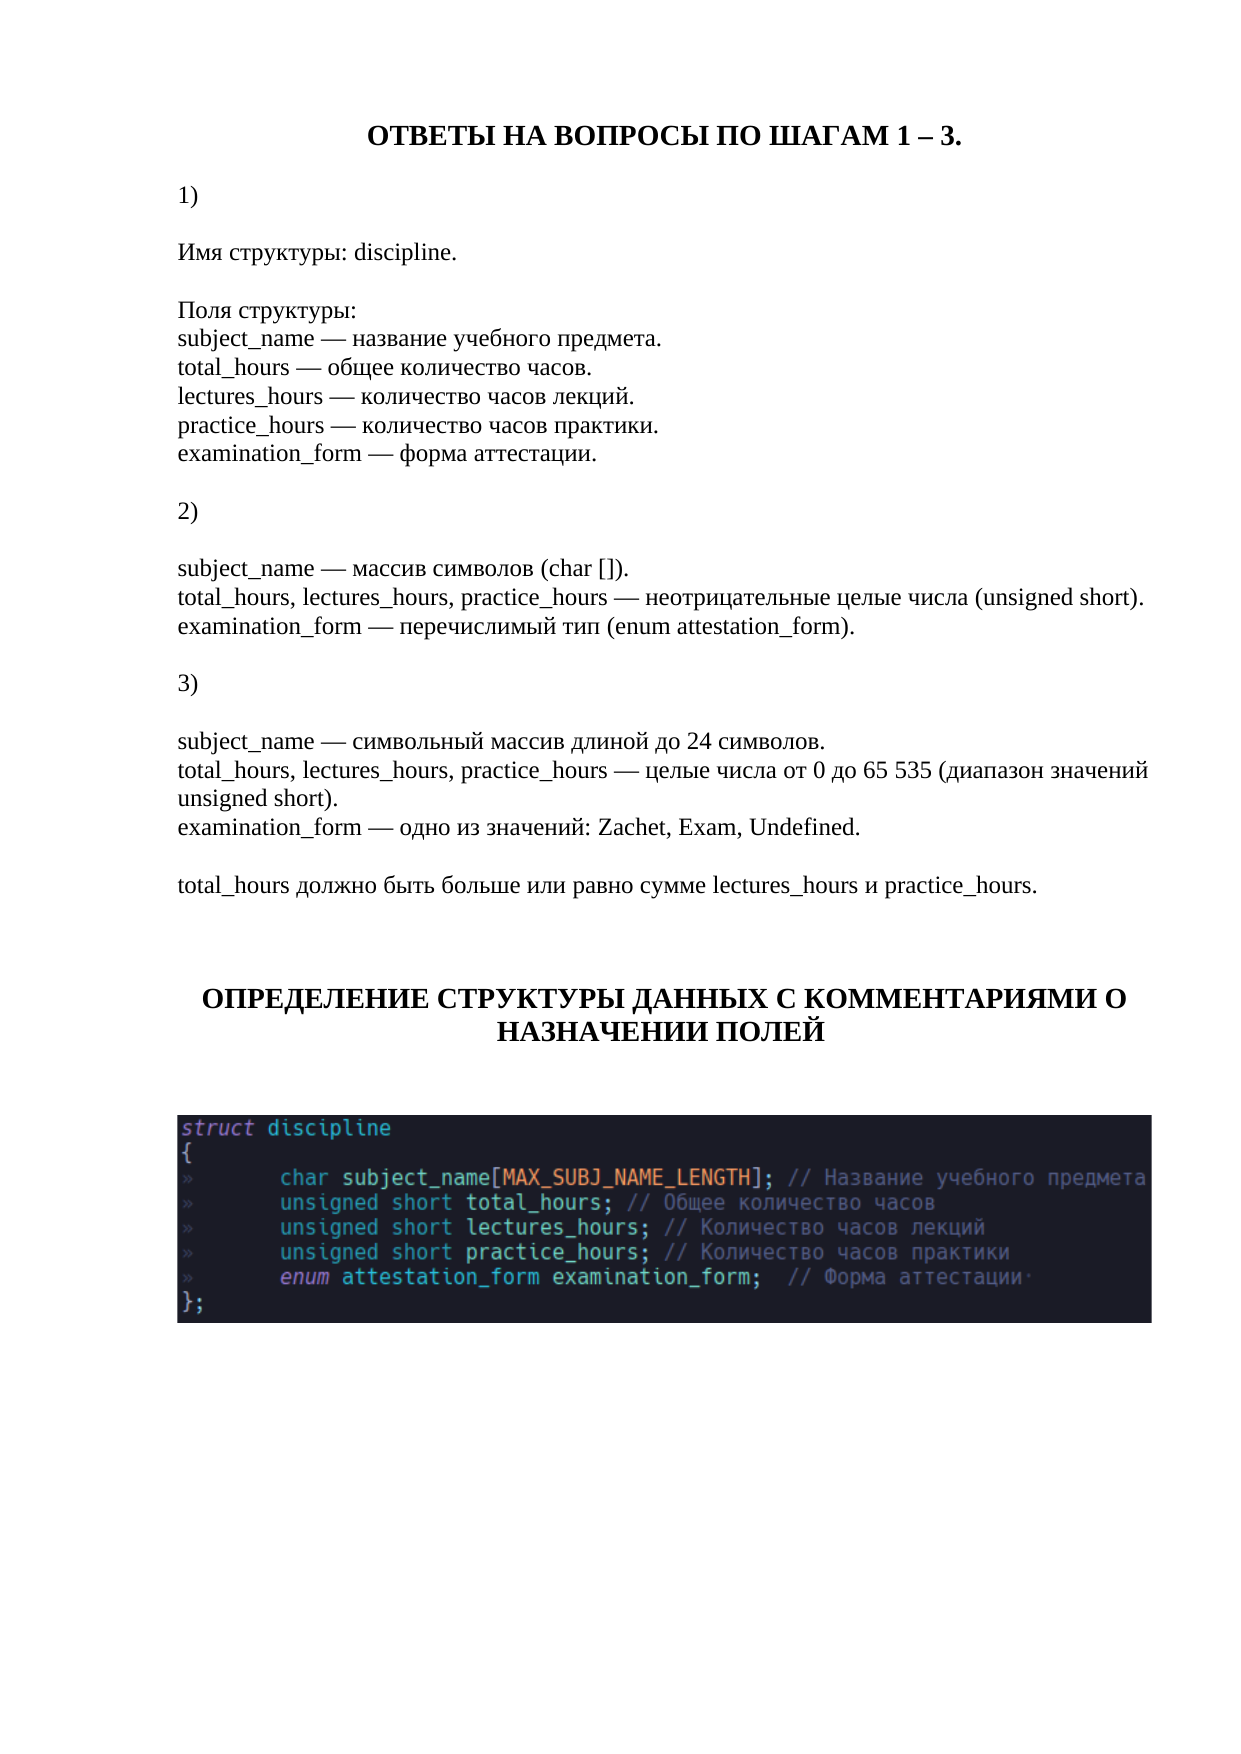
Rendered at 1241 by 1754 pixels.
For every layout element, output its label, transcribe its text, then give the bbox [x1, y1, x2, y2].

text Определение структуры данных с комментариями о назначении полей [177, 981, 1152, 1048]
text total_hours, lectures_hours, practice_hours — целые числа от 0 до 65 535 (диапазон значений unsigned short). [177, 755, 1152, 812]
text practice_hours — количество часов практики. [177, 410, 1152, 438]
text subject_name — название учебного предмета. [177, 323, 1152, 352]
text 3) [177, 668, 1152, 697]
text 1) [177, 180, 1152, 208]
text total_hours, lectures_hours, practice_hours — неотрицательные целые числа (unsigned short). [177, 582, 1152, 611]
text 2) [177, 496, 1152, 525]
text examination_form — одно из значений: Zachet, Exam, Undefined. [177, 812, 1152, 841]
text Имя структуры: discipline. [177, 237, 1152, 266]
text Ответы на вопросы по шагам 1 – 3. [177, 118, 1152, 152]
text examination_form — перечислимый тип (enum attestation_form). [177, 611, 1152, 640]
picture [177, 1115, 1152, 1323]
text lectures_hours — количество часов лекций. [177, 381, 1152, 410]
text Поля структуры: [177, 295, 1152, 323]
text total_hours должно быть больше или равно сумме lectures_hours и practice_hours. [177, 870, 1152, 898]
text subject_name — массив символов (char []). [177, 525, 1152, 582]
text examination_form — форма аттестации. [177, 438, 1152, 467]
text subject_name — символьный массив длиной до 24 символов. [177, 726, 1152, 755]
text total_hours — общее количество часов. [177, 352, 1152, 381]
